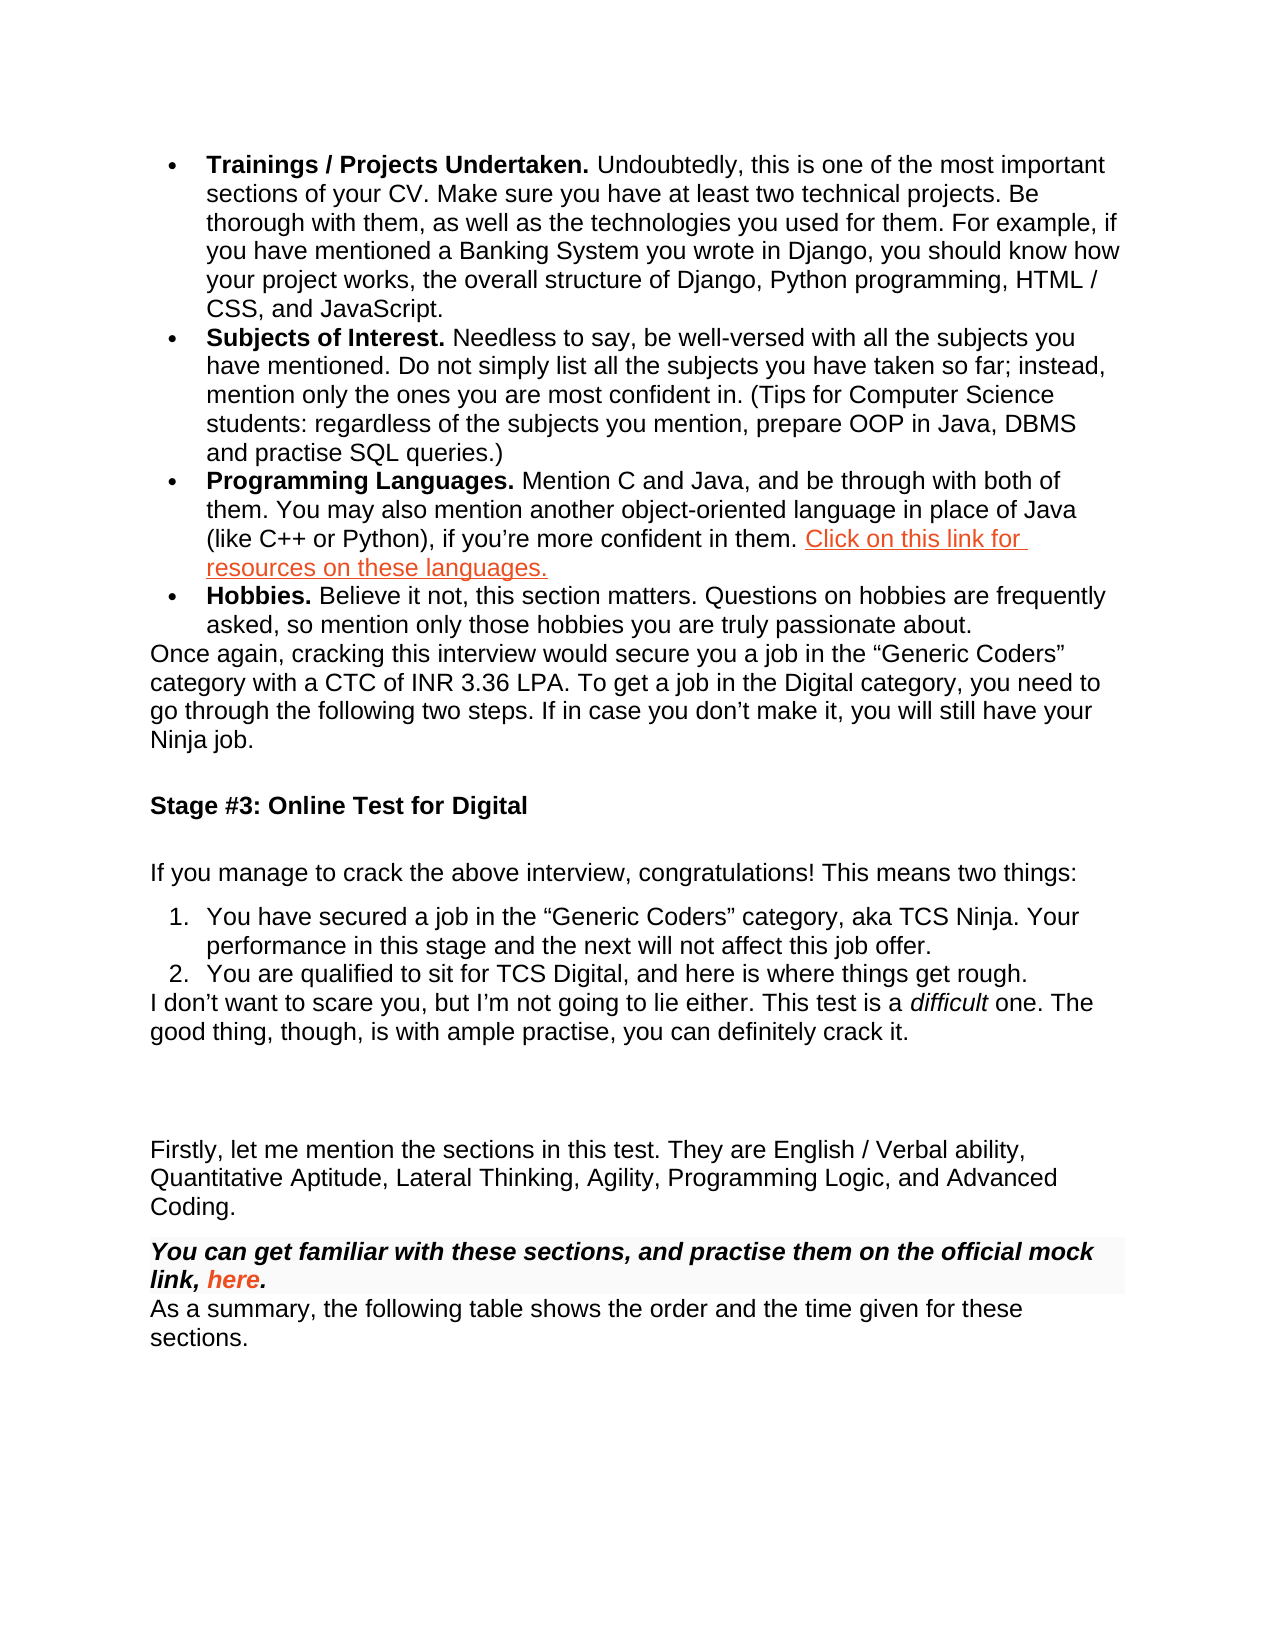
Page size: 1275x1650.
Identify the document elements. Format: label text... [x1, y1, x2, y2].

list Trainings / Projects Undertaken. Undoubtedly, this is one of the most important sections of your CV. Make sure you have at least two technical projects. Be thorough with them, as well as the technologies you used for them. For example, if you have mentioned a Banking System you wrote in Django, you should know how your project works, the overall structure of Django, Python programming, HTML / CSS, and JavaScript. [169, 150, 1125, 322]
list You are qualified to sit for TCS Digital, and here is where things get rough. [169, 959, 1125, 988]
text Once again, cracking this interview would secure you a job in the “Generic Coders” category with a CTC of INR 3.36 LPA. To get a job in the Digital category, you need to go through the following two steps. If in case you don’t make it, you will still have your Ninja job. [150, 639, 1125, 754]
list You have secured a job in the “Generic Coders” category, aka TCS Ninja. Your performance in this stage and the next will not affect this job offer. [169, 902, 1125, 959]
list Subjects of Interest. Needless to say, be well-versed with all the subjects you have mentioned. Do not simply list all the subjects you have taken so far; instead, mention only the ones you are most confident in. (Tips for Computer Science students: regardless of the subjects you mention, prepare OOP in Java, DBMS and practise SQL queries.) [169, 322, 1125, 466]
text You can get familiar with these sections, and practise them on the official mock link, here. [150, 1237, 1125, 1294]
text Firstly, let me mention the sections in this test. They are English / Verbal ability, Quantitative Aptitude, Lateral Thinking, Agility, Programming Logic, and Advanced Coding. [150, 1135, 1125, 1221]
list Hobbies. Believe it not, this section matters. Questions on hobbies are frequently asked, so mention only those hobbies you are truly passionate about. [169, 581, 1125, 639]
text As a summary, the following table shows the order and the time given for these sections. [150, 1294, 1125, 1352]
text Stage #3: Online Test for Digital [150, 791, 1125, 820]
text If you manage to crack the above interview, congratulations! This means two things: [150, 857, 1125, 886]
list Programming Languages. Mention C and Java, and be through with both of them. You may also mention another object-oriented language in place of Java (like C++ or Python), if you’re more confident in them. Click on this link for resources on these languages. [169, 466, 1125, 581]
text I don’t want to scare you, but I’m not going to lie either. This test is a difficult one. The good thing, though, is with ample practise, you can definitely crack it. [150, 988, 1125, 1046]
